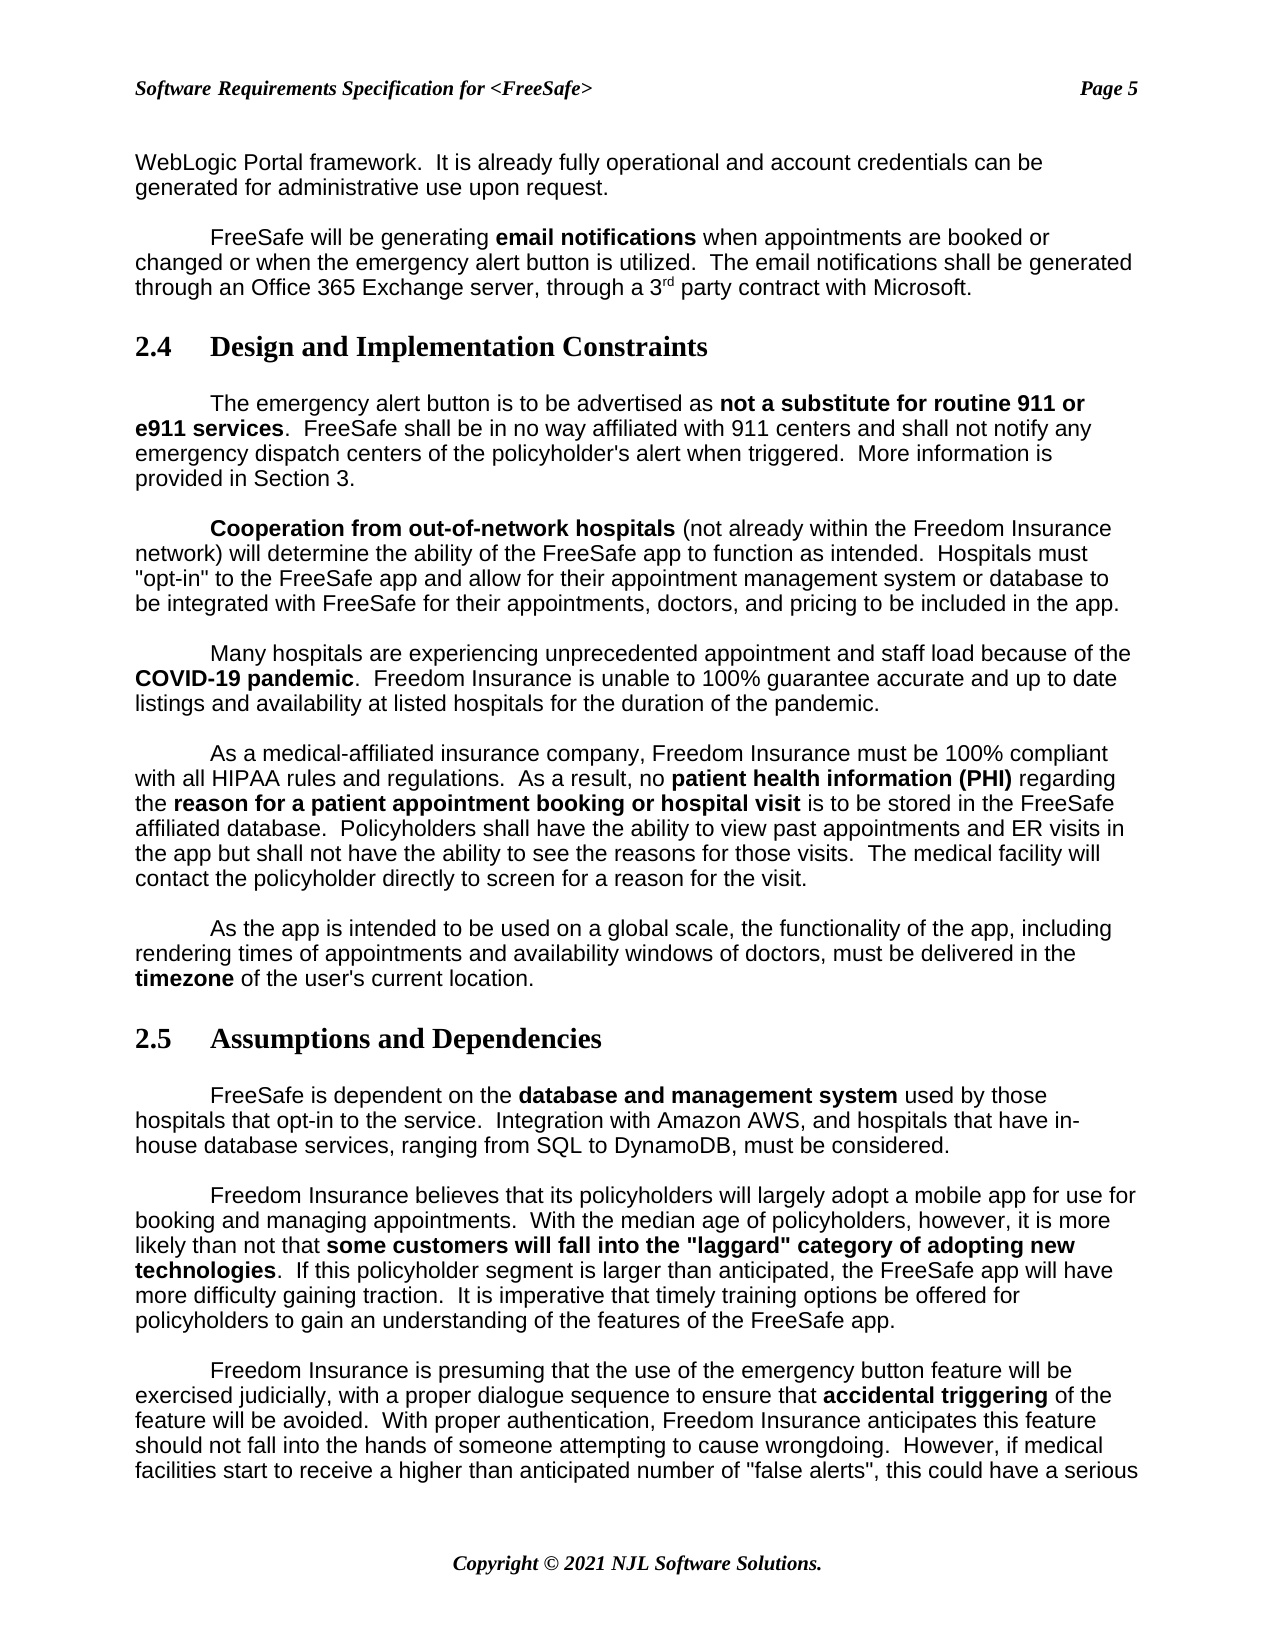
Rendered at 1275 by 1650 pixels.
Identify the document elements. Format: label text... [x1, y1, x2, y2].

text FreeSafe will be generating email notifications when appointments are booked or changed or when the emergency alert button is utilized. The email notifications shall be generated through an Office 365 Exchange server, through a 3rd party contract with Microsoft. [135, 225, 1140, 300]
text Cooperation from out-of-network hospitals (not already within the Freedom Insurance network) will determine the ability of the FreeSafe app to function as intended. Hospitals must "opt-in" to the FreeSafe app and allow for their appointment management system or database to be integrated with FreeSafe for their appointments, doctors, and pricing to be included in the app. [135, 517, 1140, 617]
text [135, 150, 1140, 200]
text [135, 1359, 1140, 1484]
text As the app is intended to be used on a global scale, the functionality of the app, including rendering times of appointments and availability windows of doctors, must be delivered in the timezone of the user's current location. [135, 917, 1140, 992]
text Many hospitals are experiencing unprecedented appointment and staff load because of the COVID-19 pandemic. Freedom Insurance is unable to 100% guarantee accurate and up to date listings and availability at listed hospitals for the duration of the pandemic. [135, 642, 1140, 717]
text Freedom Insurance believes that its policyholders will largely adopt a mobile app for use for booking and managing appointments. With the median age of policyholders, however, it is more likely than not that some customers will fall into the "laggard" category of adopting new technologies. If this policyholder segment is larger than anticipated, the FreeSafe app will have more difficulty gaining traction. It is imperative that timely training options be offered for policyholders to gain an understanding of the features of the FreeSafe app. [135, 1184, 1140, 1334]
text The emergency alert button is to be advertised as not a substitute for routine 911 or e911 services. FreeSafe shall be in no way affiliated with 911 centers and shall not notify any emergency dispatch centers of the policyholder's alert when triggered. More information is provided in Section 3. [135, 392, 1140, 492]
subtitle Design and Implementation Constraints [135, 329, 1140, 363]
subtitle Assumptions and Dependencies [135, 1021, 1140, 1054]
text As a medical-affiliated insurance company, Freedom Insurance must be 100% compliant with all HIPAA rules and regulations. As a result, no patient health information (PHI) regarding the reason for a patient appointment booking or hospital visit is to be stored in the FreeSafe affiliated database. Policyholders shall have the ability to view past appointments and ER visits in the app but shall not have the ability to see the reasons for those visits. The medical facility will contact the policyholder directly to screen for a reason for the visit. [135, 742, 1140, 892]
text FreeSafe is dependent on the database and management system used by those hospitals that opt-in to the service. Integration with Amazon AWS, and hospitals that have in-house database services, ranging from SQL to DynamoDB, must be considered. [135, 1084, 1140, 1159]
